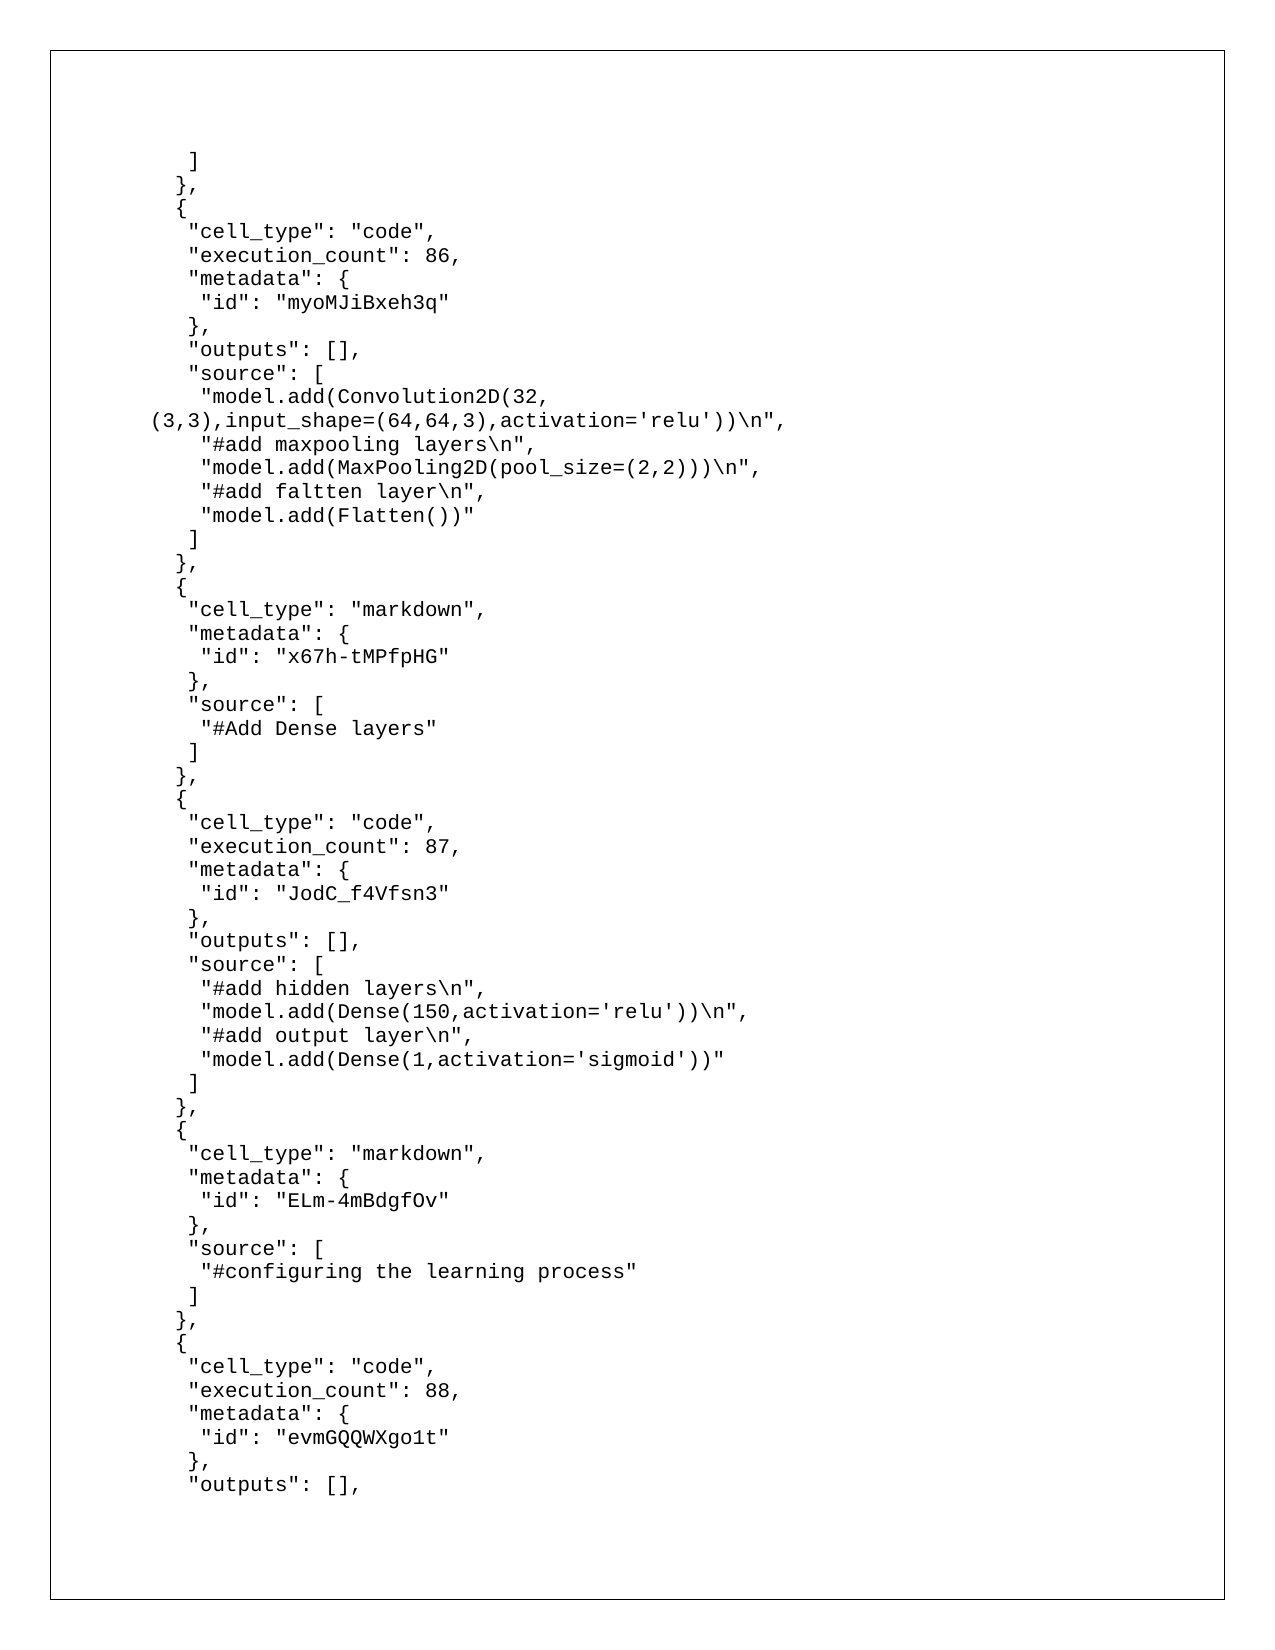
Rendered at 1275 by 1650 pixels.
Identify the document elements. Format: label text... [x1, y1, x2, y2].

text "cell_type": "markdown", [150, 599, 1125, 623]
text }, [150, 765, 1125, 788]
text "metadata": { [150, 1167, 1125, 1190]
text "source": [ [150, 363, 1125, 386]
text }, [150, 174, 1125, 197]
text { [150, 1119, 1125, 1143]
text }, [150, 1451, 1125, 1474]
text { [150, 1332, 1125, 1356]
text "id": "ELm-4mBdgfOv" [150, 1190, 1125, 1214]
text }, [150, 670, 1125, 694]
text "id": "x67h-tMPfpHG" [150, 647, 1125, 670]
text { [150, 788, 1125, 812]
text "metadata": { [150, 268, 1125, 292]
text "model.add(MaxPooling2D(pool_size=(2,2)))\n", [150, 457, 1125, 481]
text "cell_type": "markdown", [150, 1143, 1125, 1167]
text "#configuring the learning process" [150, 1261, 1125, 1285]
text "#add output layer\n", [150, 1025, 1125, 1048]
text "metadata": { [150, 859, 1125, 883]
text "source": [ [150, 954, 1125, 978]
text "source": [ [150, 1238, 1125, 1261]
text "#Add Dense layers" [150, 717, 1125, 741]
text "model.add(Dense(1,activation='sigmoid'))" [150, 1048, 1125, 1072]
text "#add hidden layers\n", [150, 978, 1125, 1001]
text ] [150, 1072, 1125, 1096]
text "metadata": { [150, 1403, 1125, 1427]
text "model.add(Convolution2D(32,(3,3),input_shape=(64,64,3),activation='relu'))\n", [150, 386, 1125, 434]
text "source": [ [150, 694, 1125, 717]
text "cell_type": "code", [150, 1356, 1125, 1379]
text { [150, 576, 1125, 599]
text }, [150, 316, 1125, 339]
text "outputs": [], [150, 930, 1125, 954]
text "#add maxpooling layers\n", [150, 434, 1125, 457]
text "outputs": [], [150, 1474, 1125, 1498]
text "execution_count": 88, [150, 1379, 1125, 1403]
text }, [150, 907, 1125, 930]
text "execution_count": 86, [150, 244, 1125, 268]
text }, [150, 552, 1125, 576]
text ] [150, 150, 1125, 174]
text "outputs": [], [150, 339, 1125, 363]
text "cell_type": "code", [150, 221, 1125, 244]
text "#add faltten layer\n", [150, 481, 1125, 505]
text }, [150, 1096, 1125, 1119]
text }, [150, 1309, 1125, 1332]
text "metadata": { [150, 623, 1125, 647]
text "id": "myoMJiBxeh3q" [150, 292, 1125, 316]
text "id": "evmGQQWXgo1t" [150, 1427, 1125, 1451]
text "model.add(Dense(150,activation='relu'))\n", [150, 1001, 1125, 1025]
text ] [150, 741, 1125, 765]
text "cell_type": "code", [150, 812, 1125, 836]
text "id": "JodC_f4Vfsn3" [150, 883, 1125, 907]
text }, [150, 1214, 1125, 1238]
text "execution_count": 87, [150, 836, 1125, 859]
text "model.add(Flatten())" [150, 505, 1125, 528]
text { [150, 197, 1125, 221]
text ] [150, 528, 1125, 552]
text ] [150, 1285, 1125, 1309]
